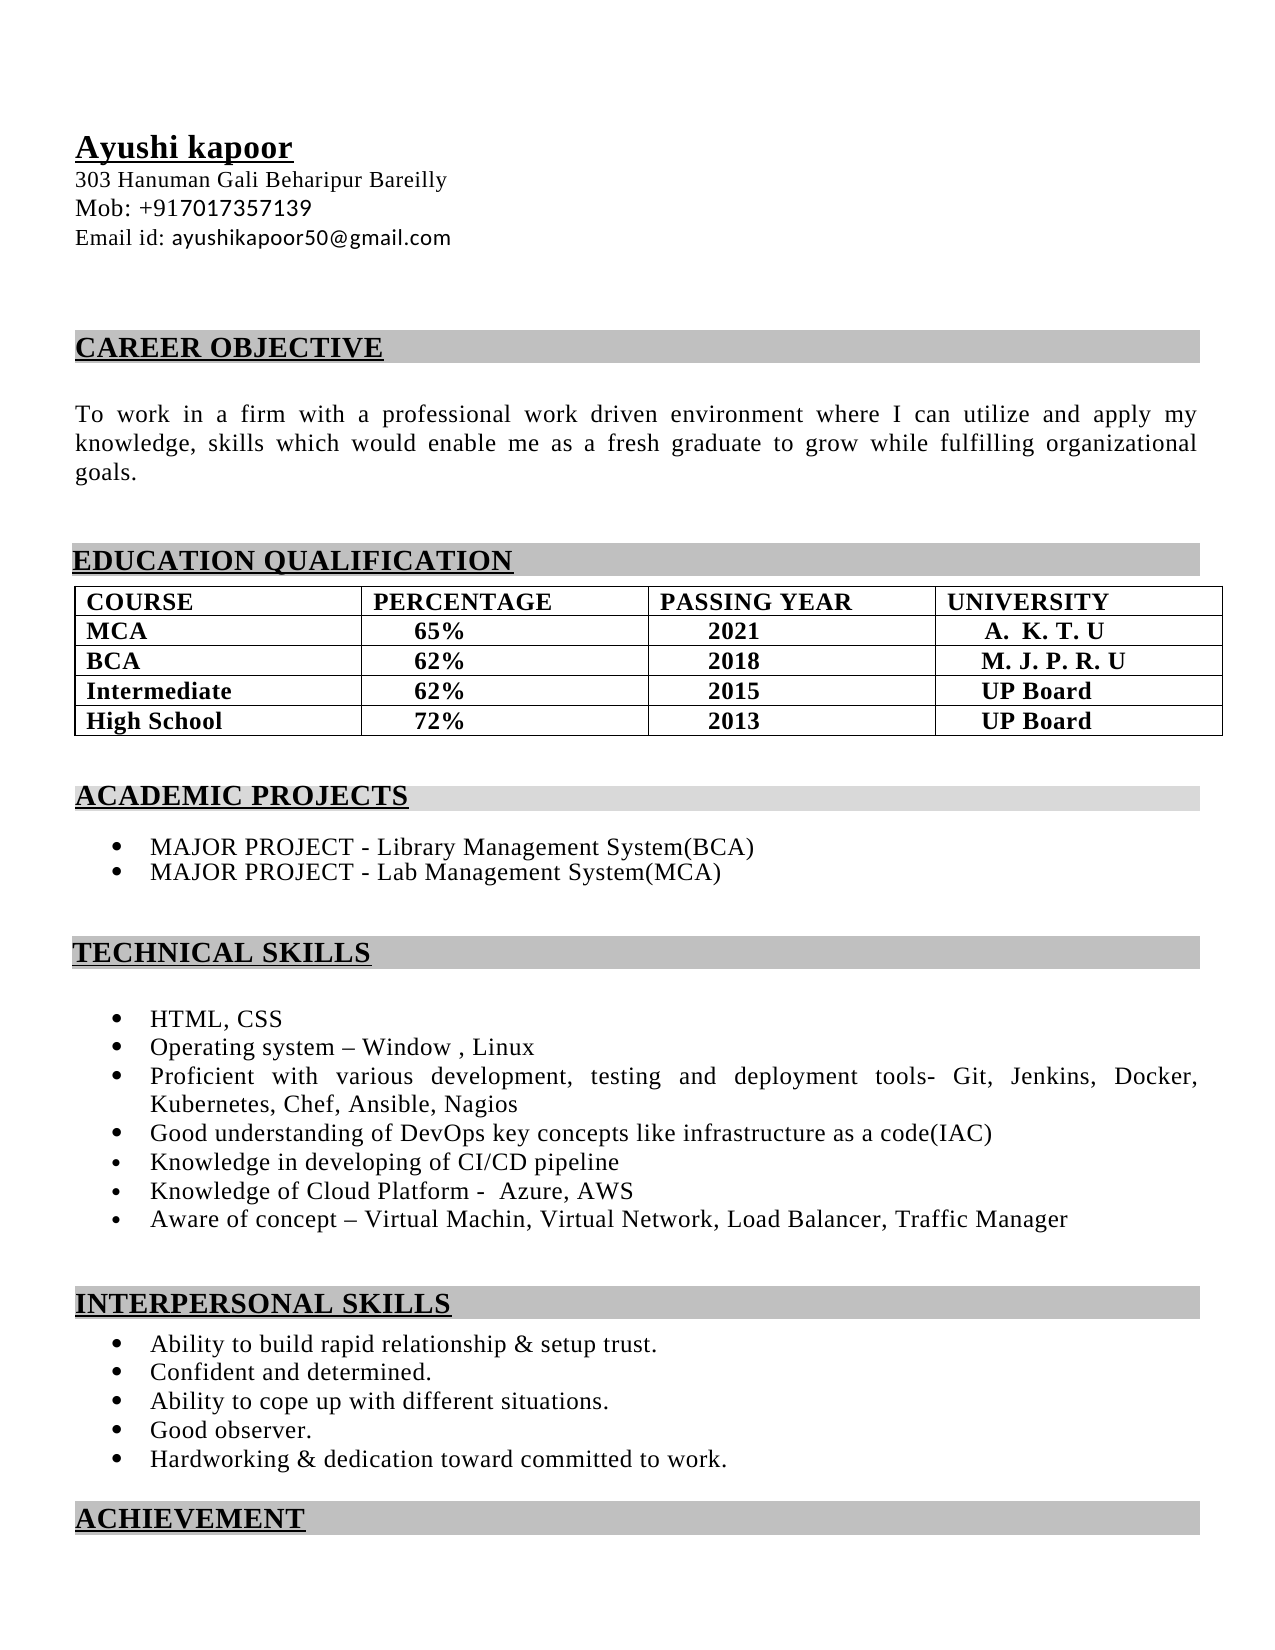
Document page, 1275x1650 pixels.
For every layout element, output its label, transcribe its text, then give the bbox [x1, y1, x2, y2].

list Hardworking & dedication toward committed to work. [112, 1444, 1200, 1472]
list HTML, CSS [112, 1007, 1200, 1032]
text Ayushi kapoor [75, 128, 1200, 166]
table_cell 2013 [649, 706, 935, 734]
table_header PASSING YEAR [649, 587, 935, 615]
table_cell UP Board [936, 706, 1222, 734]
table_cell M. J. P. R. U [936, 646, 1222, 675]
table_cell 62% [362, 646, 648, 675]
table_header PERCENTAGE [362, 587, 648, 615]
list MAJOR PROJECT - Lab Management System(MCA) [112, 861, 1200, 886]
list Proficient with various development, testing and deployment tools- Git, Jenkins, Docker, Kubernetes, Chef, Ansible, Nagios [112, 1061, 1200, 1118]
table_cell 72% [362, 706, 648, 734]
table_header UNIVERSITY [936, 587, 1222, 615]
table_cell UP Board [936, 676, 1222, 705]
table_cell BCA [76, 646, 361, 675]
table_cell High School [76, 706, 361, 734]
table_header COURSE [76, 587, 361, 615]
table_cell K. T. U [936, 616, 1222, 645]
table_cell 2018 [649, 646, 935, 675]
table_cell 2015 [649, 676, 935, 705]
text Mob: +917017357139 [75, 192, 1200, 223]
table_cell 2021 [649, 616, 935, 645]
list Ability to cope up with different situations. [112, 1386, 1200, 1415]
table_cell 62% [362, 676, 648, 705]
list Knowledge of Cloud Platform - Azure, AWS [112, 1176, 1200, 1204]
list Operating system – Window , Linux [112, 1032, 1200, 1061]
text ACHIEVEMENT [75, 1501, 1200, 1535]
list Good observer. [112, 1415, 1200, 1444]
table_cell MCA [76, 616, 361, 645]
text CAREER OBJECTIVE [75, 330, 1200, 363]
list Good understanding of DevOps key concepts like infrastructure as a code(IAC) [112, 1118, 1200, 1147]
text ACADEMIC PROJECTS [75, 786, 1200, 811]
text To work in a firm with a professional work driven environment where I can utilize and apply my knowledge, skills which would enable me as a fresh graduate to grow while fulfilling organizational goals. [75, 399, 1200, 485]
text EDUCATION QUALIFICATION [72, 543, 1200, 576]
list Confident and determined. [112, 1357, 1200, 1386]
list Aware of concept – Virtual Machin, Virtual Network, Load Balancer, Traffic Manager [112, 1204, 1200, 1233]
table_cell 65% [362, 616, 648, 645]
list Ability to build rapid relationship & setup trust. [112, 1329, 1200, 1357]
list MAJOR PROJECT - Library Management System(BCA) [112, 836, 1200, 861]
text INTERPERSONAL SKILLS [75, 1286, 1200, 1319]
text Email id: ayushikapoor50@gmail.com [75, 223, 1200, 251]
text TECHNICAL SKILLS [72, 936, 1200, 969]
table_cell Intermediate [76, 676, 361, 705]
list Knowledge in developing of CI/CD pipeline [112, 1147, 1200, 1176]
text 303 Hanuman Gali Beharipur Bareilly [75, 166, 1200, 192]
